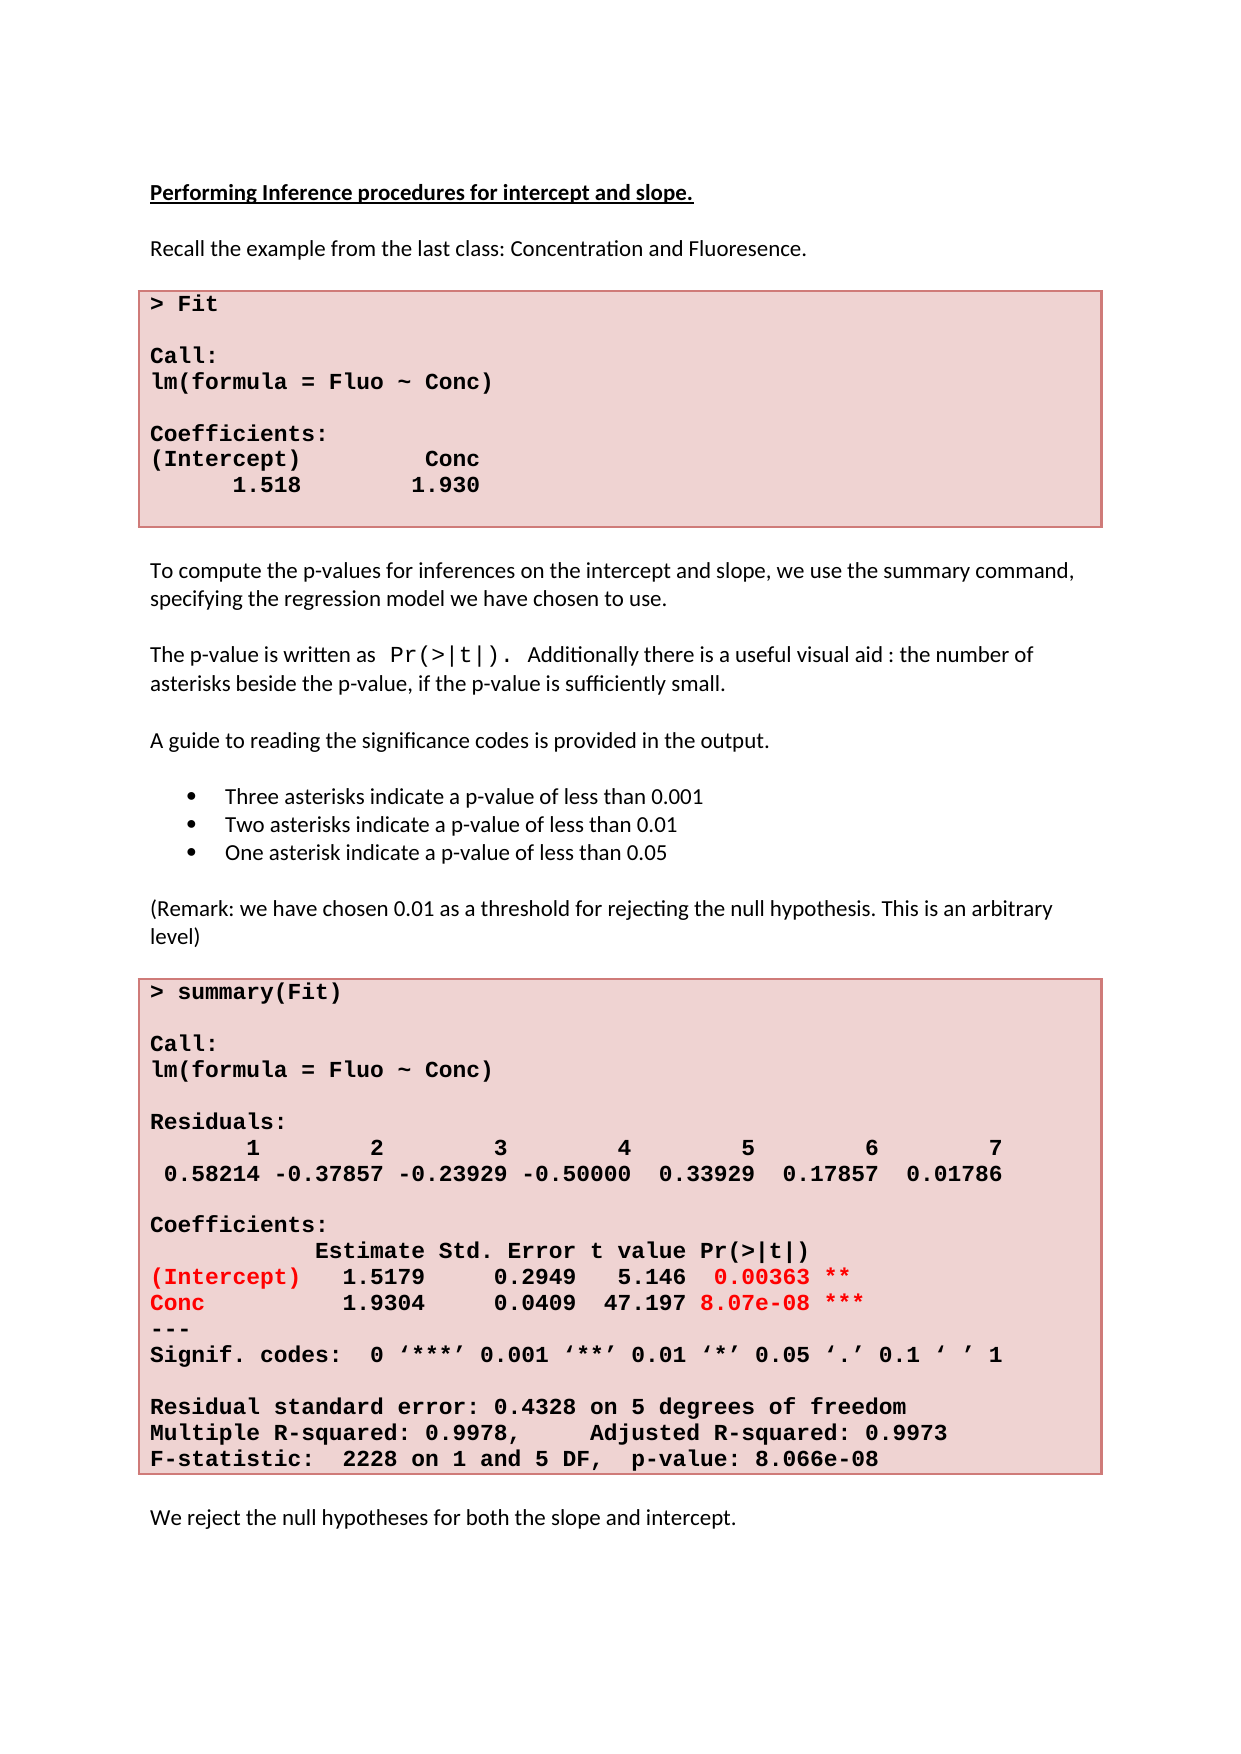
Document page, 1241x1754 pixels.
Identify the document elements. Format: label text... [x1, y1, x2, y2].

text A guide to reading the significance codes is provided in the output. [150, 726, 1090, 754]
list Two asterisks indicate a p-value of less than 0.01 [187, 810, 1090, 838]
text The p-value is written as Pr(>|t|). Additionally there is a useful visual aid : the number of asterisks beside the p-value, if the p-value is sufficiently small. [150, 640, 1090, 698]
text Recall the example from the last class: Concentration and Fluoresence. [150, 234, 1090, 262]
list One asterisk indicate a p-value of less than 0.05 [187, 838, 1090, 866]
text Performing Inference procedures for intercept and slope. [150, 178, 1090, 206]
table_header > Fit Call: lm(formula = Fluo ~ Conc) Coefficients: (Intercept) Conc 1.518 1.930 [140, 292, 1100, 526]
text We reject the null hypotheses for both the slope and intercept. [150, 1503, 1090, 1531]
text To compute the p-values for inferences on the intercept and slope, we use the summary command, specifying the regression model we have chosen to use. [150, 556, 1090, 612]
text (Remark: we have chosen 0.01 as a threshold for rejecting the null hypothesis. This is an arbitrary level) [150, 894, 1090, 950]
table_header > summary(Fit) Call: lm(formula = Fluo ~ Conc) Residuals: 1 2 3 4 5 6 7 0.58214 -0.37857 -0.23929 -0.50000 0.33929 0.17857 0.01786 Coefficients: Estimate Std. Error t value Pr(>|t|) (Intercept) 1.5179 0.2949 5.146 0.00363 ** Conc 1.9304 0.0409 47.197 8.07e-08 *** --- Signif. codes: 0 ‘***’ 0.001 ‘**’ 0.01 ‘*’ 0.05 ‘.’ 0.1 ‘ ’ 1 Residual standard error: 0.4328 on 5 degrees of freedom Multiple R-squared: 0.9978, Adjusted R-squared: 0.9973 F-statistic: 2228 on 1 and 5 DF, p-value: 8.066e-08 [140, 980, 1100, 1473]
list Three asterisks indicate a p-value of less than 0.001 [187, 782, 1090, 810]
